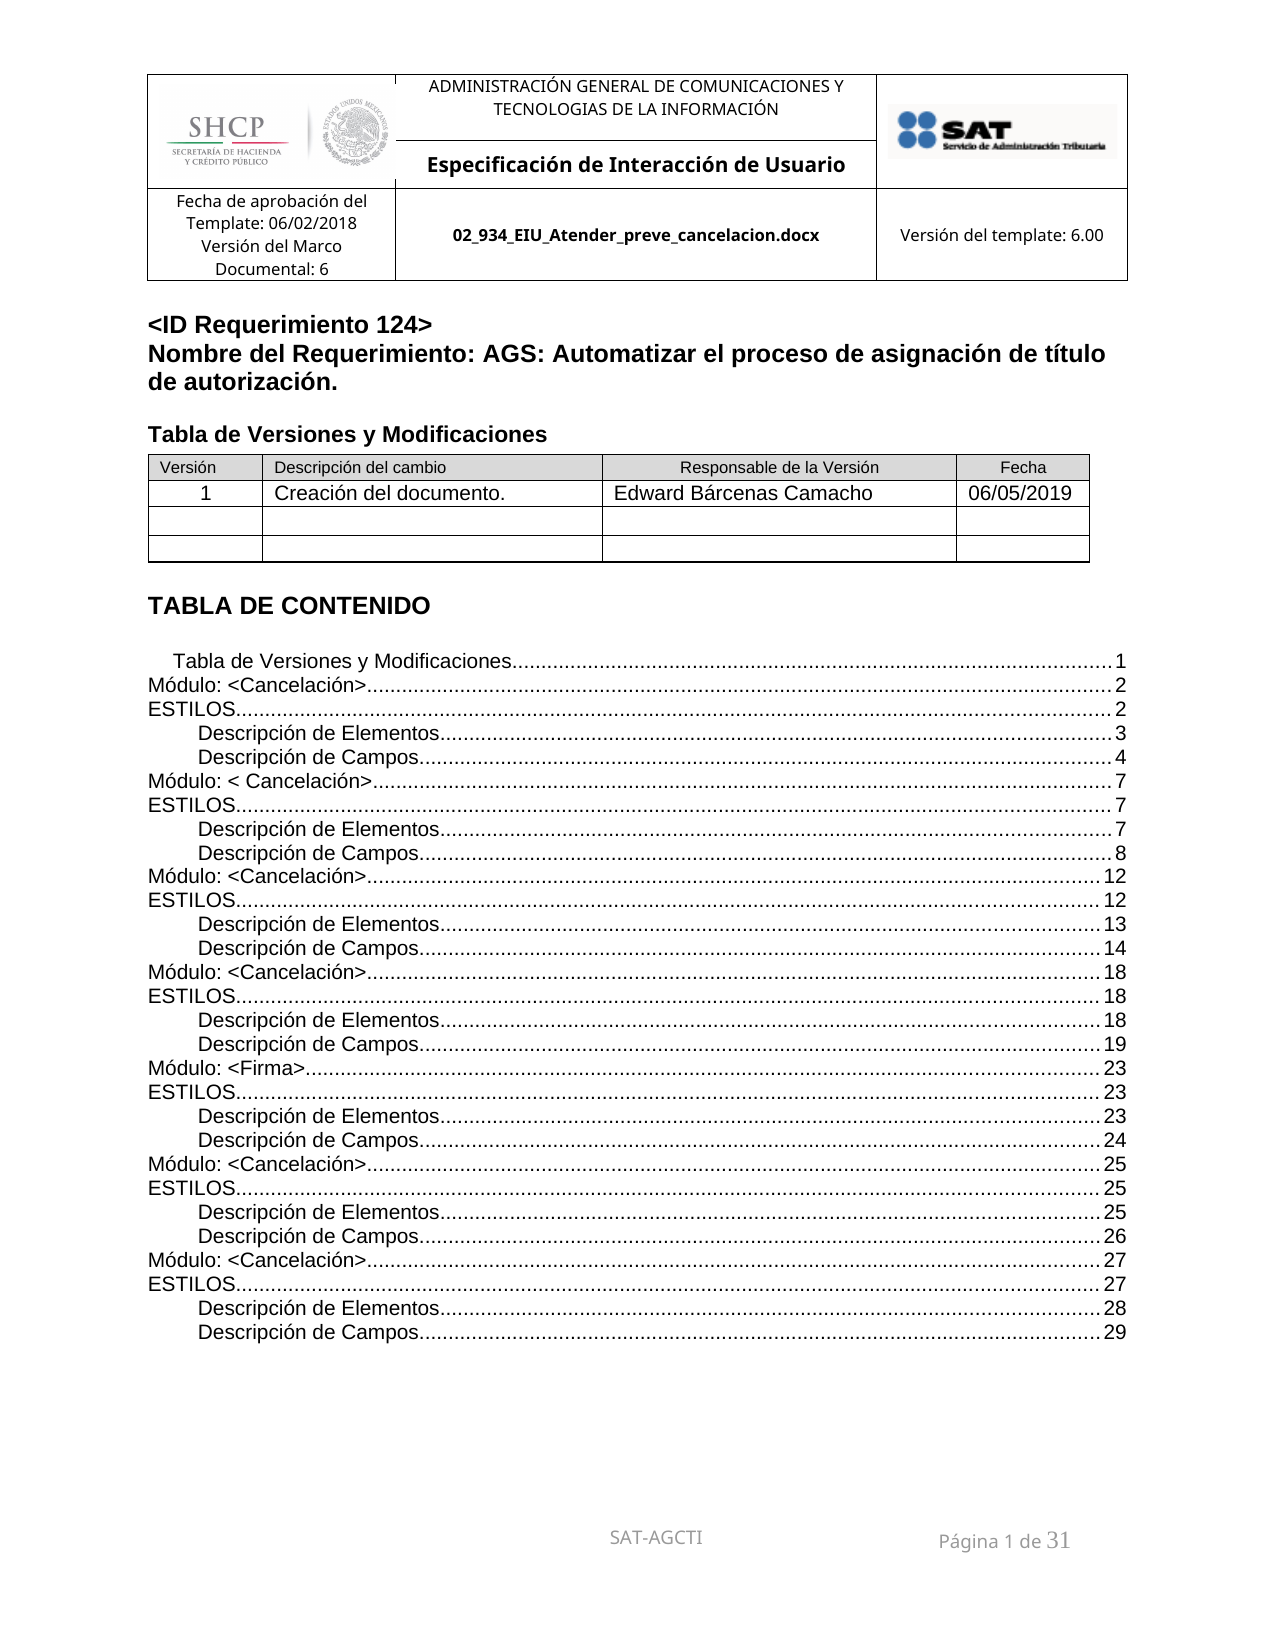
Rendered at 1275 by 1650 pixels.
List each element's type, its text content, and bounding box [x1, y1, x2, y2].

table_cell [957, 507, 1089, 535]
text Descripción de Elementos 13 [198, 912, 1127, 936]
text Descripción de Elementos 7 [198, 816, 1127, 840]
text Módulo: <Cancelación> 18 [148, 960, 1127, 984]
text ESTILOS 25 [148, 1176, 1127, 1200]
text Módulo: <Cancelación> 25 [148, 1152, 1127, 1176]
text Tabla de Versiones y Modificaciones 1 [173, 649, 1127, 673]
text Descripción de Elementos 18 [198, 1008, 1127, 1032]
text ESTILOS 23 [148, 1080, 1127, 1104]
table_cell [603, 507, 956, 535]
text Descripción de Campos 14 [198, 936, 1127, 960]
text ESTILOS 27 [148, 1272, 1127, 1296]
table_cell Creación del documento. [263, 481, 602, 506]
text Descripción de Elementos 28 [198, 1296, 1127, 1319]
text ESTILOS 18 [148, 984, 1127, 1008]
text Descripción de Campos 24 [198, 1128, 1127, 1152]
table_cell [603, 536, 956, 561]
text TABLA DE CONTENIDO [148, 591, 1127, 620]
table_header Versión [149, 455, 262, 480]
picture [158, 84, 396, 179]
table_cell 1 [149, 481, 262, 506]
text Descripción de Campos 29 [198, 1319, 1127, 1343]
table_cell [957, 536, 1089, 561]
text Módulo: <Firma> 23 [148, 1056, 1127, 1080]
picture [887, 104, 1118, 159]
text Módulo: < Cancelación> 7 [148, 768, 1127, 792]
table_cell Edward Bárcenas Camacho [603, 481, 956, 506]
table_header Descripción del cambio [263, 455, 602, 480]
text Descripción de Campos 19 [198, 1032, 1127, 1056]
table_cell [263, 536, 602, 561]
subtitle Tabla de Versiones y Modificaciones [148, 421, 1127, 447]
text Módulo: <Cancelación> 2 [148, 673, 1127, 697]
table_header Fecha [957, 455, 1089, 480]
table_cell [149, 507, 262, 535]
text Descripción de Campos 8 [198, 840, 1127, 864]
table_cell [263, 507, 602, 535]
table_cell 06/05/2019 [957, 481, 1089, 506]
text Descripción de Elementos 25 [198, 1200, 1127, 1224]
text Módulo: <Cancelación> 27 [148, 1248, 1127, 1272]
text Descripción de Elementos 3 [198, 721, 1127, 744]
text ESTILOS 12 [148, 888, 1127, 912]
table_cell [149, 536, 262, 561]
text Descripción de Elementos 23 [198, 1104, 1127, 1128]
text Descripción de Campos 26 [198, 1224, 1127, 1248]
text ESTILOS 7 [148, 792, 1127, 816]
text Descripción de Campos 4 [198, 744, 1127, 768]
text Módulo: <Cancelación> 12 [148, 864, 1127, 888]
text ESTILOS 2 [148, 697, 1127, 721]
text Nombre del Requerimiento: AGS: Automatizar el proceso de asignación de título de autorización. [148, 339, 1127, 396]
text <ID Requerimiento 124> [148, 310, 1127, 339]
table_header Responsable de la Versión [603, 455, 956, 480]
